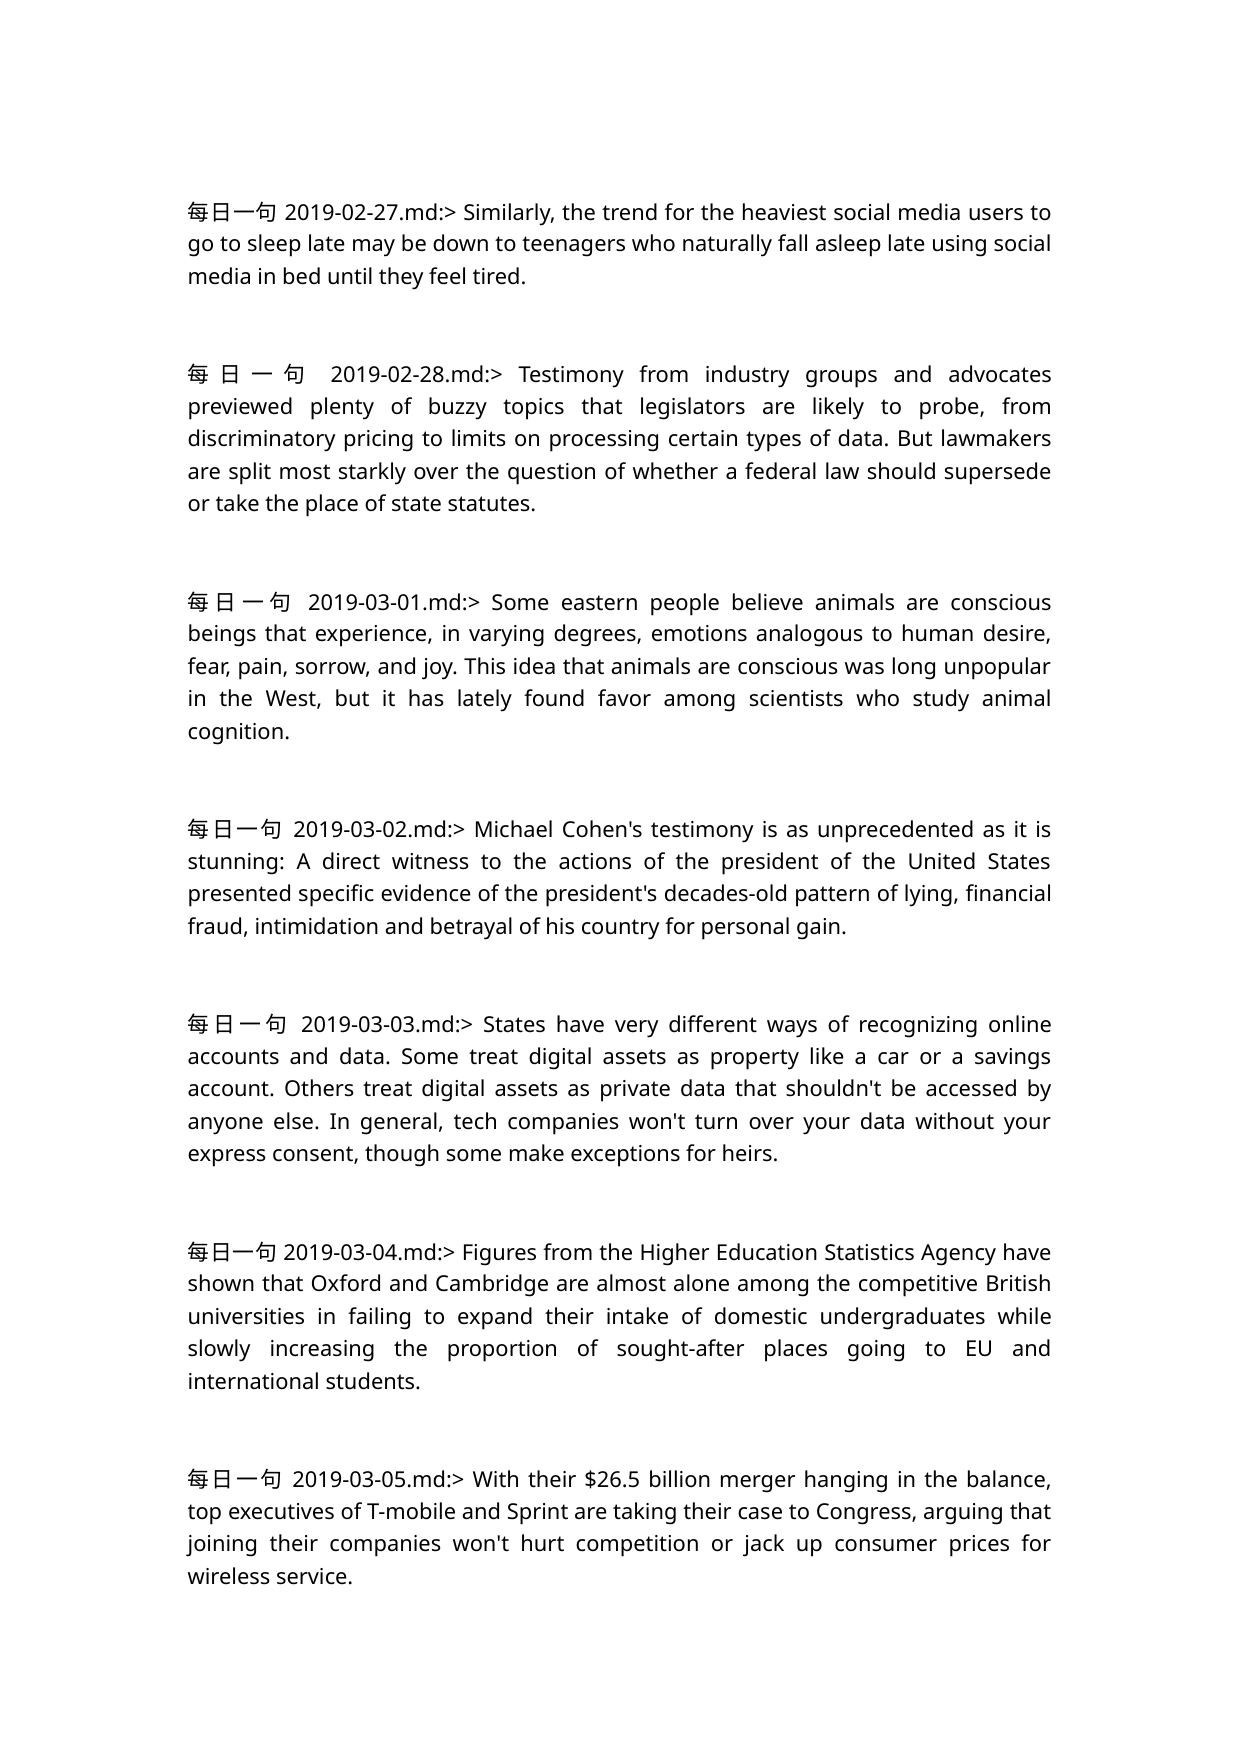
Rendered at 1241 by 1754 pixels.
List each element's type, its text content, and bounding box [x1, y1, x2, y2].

text 每日一句 2019-03-04.md:> Figures from the Higher Education Statistics Agency have shown that Oxford and Cambridge are almost alone among the competitive British universities in failing to expand their intake of domestic undergraduates while slowly increasing the proportion of sought-after places going to EU and international students. [187, 1169, 1053, 1397]
text 每日一句 2019-03-05.md:> With their $26.5 billion merger hanging in the balance, top executives of T-mobile and Sprint are taking their case to Congress, arguing that joining their companies won't hurt competition or jack up consumer prices for wireless service. [187, 1397, 1053, 1592]
text 每日一句 2019-03-03.md:> States have very different ways of recognizing online accounts and data. Some treat digital assets as property like a car or a savings account. Others treat digital assets as private data that shouldn't be accessed by anyone else. In general, tech companies won't turn over your data without your express consent, though some make exceptions for heirs. [187, 942, 1053, 1169]
text 每日一句 2019-02-28.md:> Testimony from industry groups and advocates previewed plenty of buzzy topics that legislators are likely to probe, from discriminatory pricing to limits on processing certain types of data. But lawmakers are split most starkly over the question of whether a federal law should supersede or take the place of state statutes. [187, 292, 1053, 519]
text 每日一句 2019-03-01.md:> Some eastern people believe animals are conscious beings that experience, in varying degrees, emotions analogous to human desire, fear, pain, sorrow, and joy. This idea that animals are conscious was long unpopular in the West, but it has lately found favor among scientists who study animal cognition. [187, 519, 1053, 747]
text 每日一句 2019-03-02.md:> Michael Cohen's testimony is as unprecedented as it is stunning: A direct witness to the actions of the president of the United States presented specific evidence of the president's decades-old pattern of lying, financial fraud, intimidation and betrayal of his country for personal gain. [187, 747, 1053, 942]
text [187, 162, 1053, 292]
